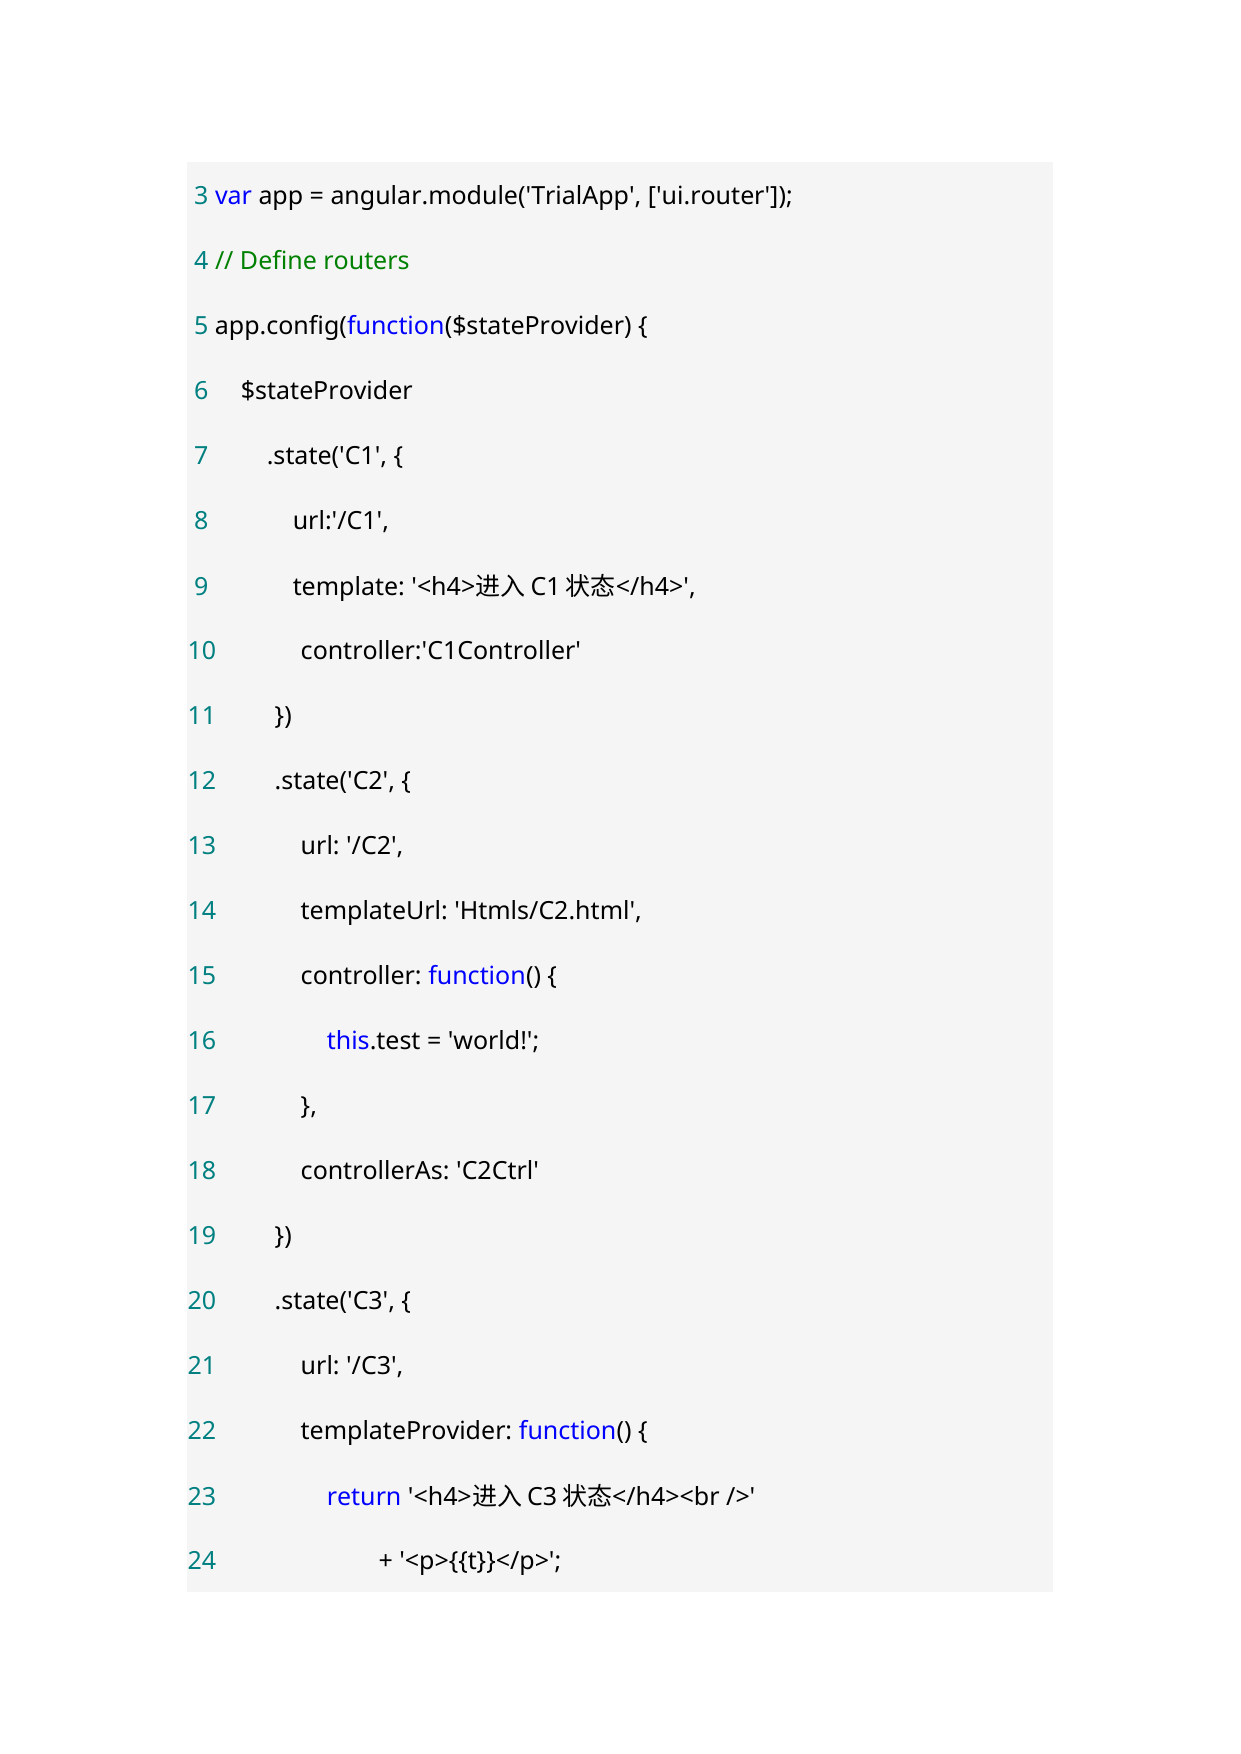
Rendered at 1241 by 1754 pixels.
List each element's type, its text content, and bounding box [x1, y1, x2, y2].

text 6 $stateProvider [187, 357, 1053, 422]
text 8 url:'/C1', [187, 487, 1053, 552]
text 15 controller: function() { [187, 942, 1053, 1007]
text 23 return '<h4>进入C3状态</h4><br />' [187, 1462, 1053, 1527]
text 17 }, [187, 1072, 1053, 1137]
text 10 controller:'C1Controller' [187, 617, 1053, 682]
text 19 }) [187, 1202, 1053, 1267]
text 12 .state('C2', { [187, 747, 1053, 812]
text 21 url: '/C3', [187, 1332, 1053, 1397]
text 4 // Define routers [187, 227, 1053, 292]
text 7 .state('C1', { [187, 422, 1053, 487]
text 18 controllerAs: 'C2Ctrl' [187, 1137, 1053, 1202]
text 16 this.test = 'world!'; [187, 1007, 1053, 1072]
text 22 templateProvider: function() { [187, 1397, 1053, 1462]
text 13 url: '/C2', [187, 812, 1053, 877]
text 3 var app = angular.module('TrialApp', ['ui.router']); [187, 162, 1053, 227]
text 11 }) [187, 682, 1053, 747]
text 24 + '<p>{{t}}</p>'; [187, 1527, 1053, 1592]
text 5 app.config(function($stateProvider) { [187, 292, 1053, 357]
text 9 template: '<h4>进入C1状态</h4>', [187, 552, 1053, 617]
text 20 .state('C3', { [187, 1267, 1053, 1332]
text 14 templateUrl: 'Htmls/C2.html', [187, 877, 1053, 942]
